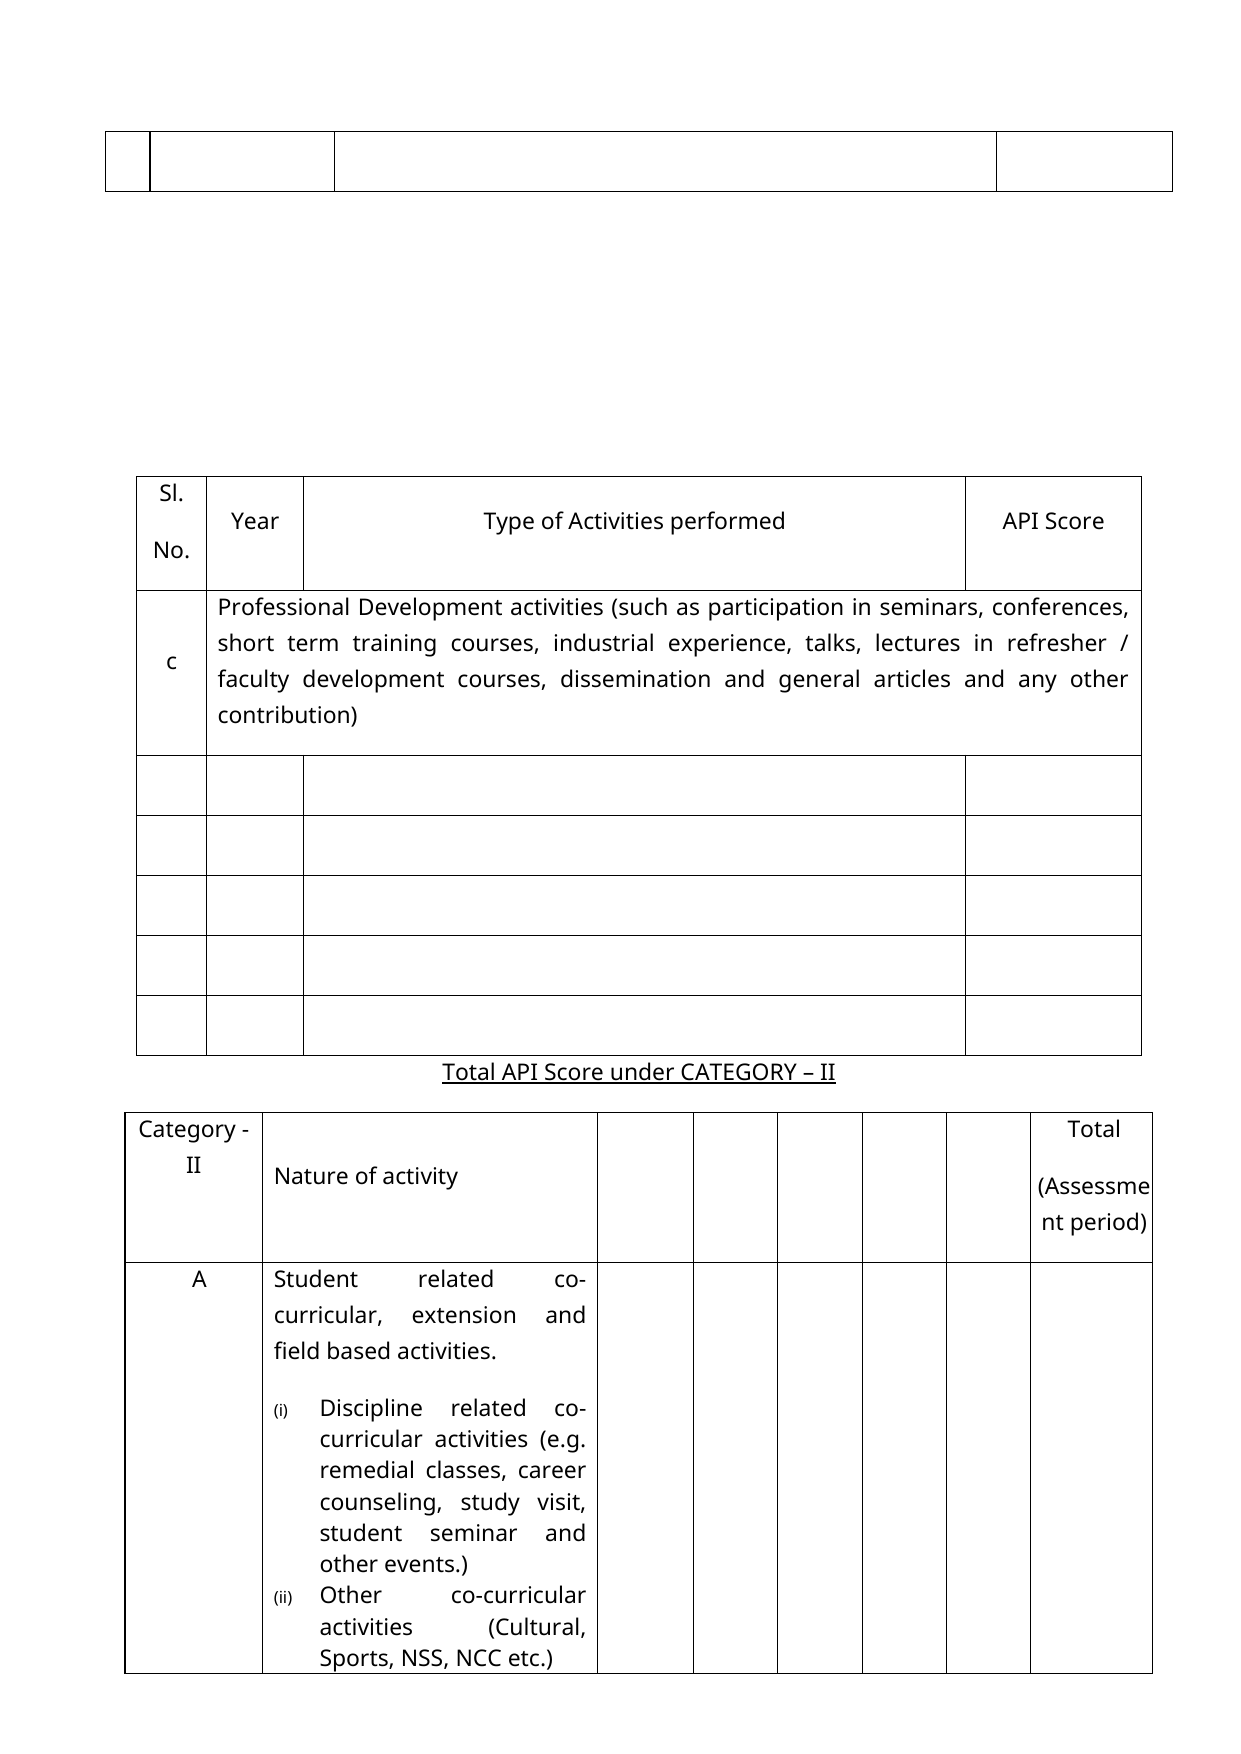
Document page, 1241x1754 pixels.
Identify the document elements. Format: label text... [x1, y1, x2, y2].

table_cell [137, 756, 206, 814]
table_cell [106, 132, 149, 191]
table_cell A [126, 1263, 262, 1673]
table_header API Score [966, 477, 1141, 590]
table_cell [207, 936, 303, 994]
table_header [947, 1113, 1030, 1262]
table_cell [207, 996, 303, 1054]
table_cell [966, 816, 1141, 874]
table_cell [997, 132, 1172, 191]
table_header [778, 1113, 862, 1262]
text Total API Score under CATEGORY – II [150, 1056, 1128, 1087]
table_cell [151, 132, 334, 191]
table_cell [1031, 1263, 1152, 1673]
table_cell [966, 756, 1141, 814]
table_cell [966, 996, 1141, 1054]
table_cell [598, 1263, 693, 1673]
table_header Nature of activity [263, 1113, 597, 1262]
table_cell [966, 936, 1141, 994]
table_cell [304, 816, 965, 874]
table_cell [335, 132, 996, 191]
table_cell c [137, 591, 206, 754]
table_cell [304, 996, 965, 1054]
table_header Year [207, 477, 303, 590]
table_cell [137, 876, 206, 934]
table_cell [947, 1263, 1030, 1673]
table_header [863, 1113, 946, 1262]
table_cell [304, 756, 965, 814]
table_cell [304, 876, 965, 934]
table_cell [137, 996, 206, 1054]
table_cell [263, 1263, 597, 1673]
table_cell [694, 1263, 777, 1673]
table_cell [207, 756, 303, 814]
table_cell Professional Development activities (such as participation in seminars, conferences, short term training courses, industrial experience, talks, lectures in refresher / faculty development courses, dissemination and general articles and any other contribution) [207, 591, 1141, 754]
table_cell [966, 876, 1141, 934]
table_header Category - II [126, 1113, 262, 1262]
table_cell [207, 876, 303, 934]
table_cell [304, 936, 965, 994]
table_header Sl. No. [137, 477, 206, 590]
table_cell [863, 1263, 946, 1673]
table_cell [137, 816, 206, 874]
table_cell [778, 1263, 862, 1673]
table_header [694, 1113, 777, 1262]
table_header Type of Activities performed [304, 477, 965, 590]
table_header [598, 1113, 693, 1262]
table_header Total (Assessment period) [1031, 1113, 1152, 1262]
table_cell [137, 936, 206, 994]
table_cell [207, 816, 303, 874]
